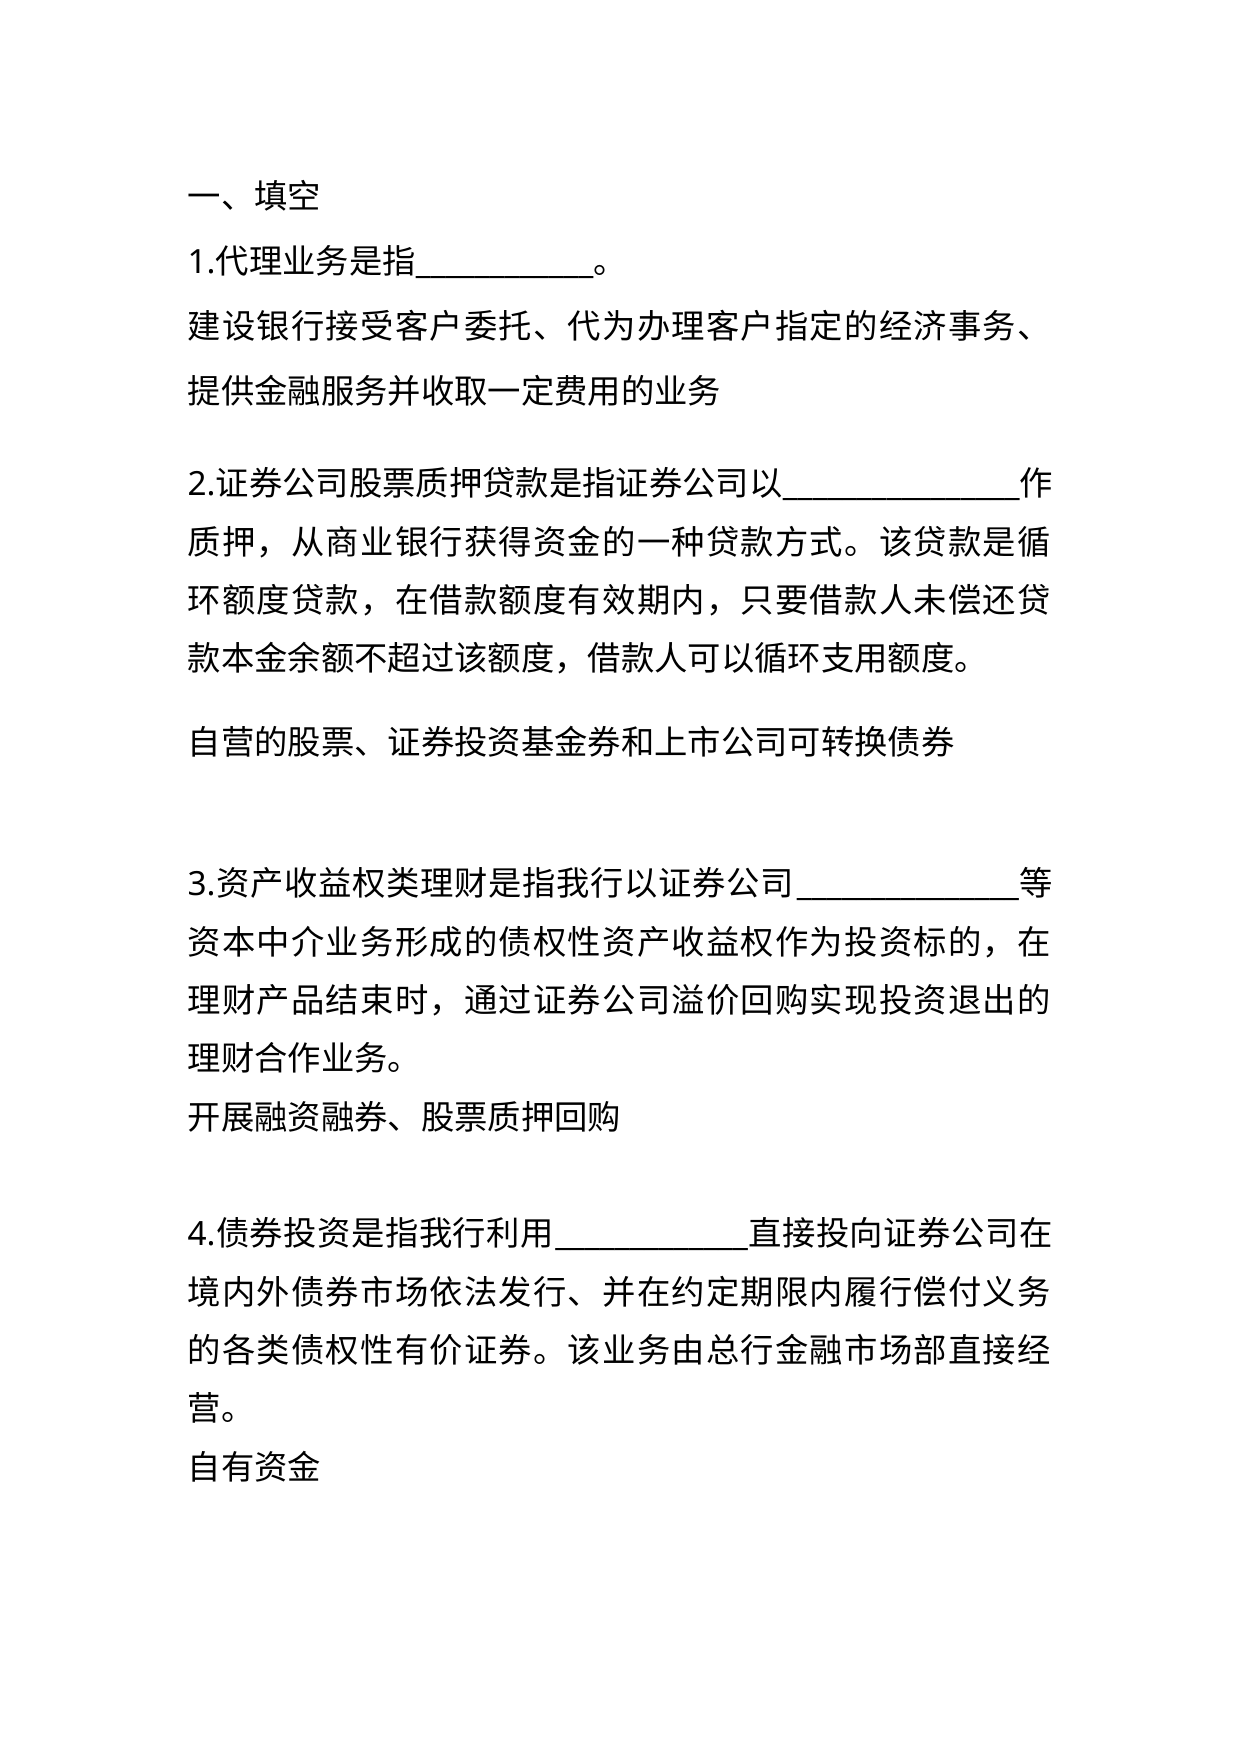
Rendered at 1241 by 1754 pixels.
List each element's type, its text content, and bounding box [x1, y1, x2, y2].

text 开展融资融券、股票质押回购 [187, 1080, 1053, 1139]
text 自营的股票、证券投资基金券和上市公司可转换债券 [187, 705, 1053, 764]
text 建设银行接受客户委托、代为办理客户指定的经济事务、提供金融服务并收取一定费用的业务 [187, 292, 1053, 422]
text 2.证券公司股票质押贷款是指证券公司以________________作质押，从商业银行获得资金的一种贷款方式。该贷款是循环额度贷款，在借款额度有效期内，只要借款人未偿还贷款本金余额不超过该额度，借款人可以循环支用额度。 [187, 447, 1053, 680]
text 1.代理业务是指____________。 [187, 227, 1053, 292]
text 一、填空 [187, 162, 1053, 227]
text 自有资金 [187, 1430, 1053, 1489]
text 4.债券投资是指我行利用_____________直接投向证券公司在境内外债券市场依法发行、并在约定期限内履行偿付义务的各类债权性有价证券。该业务由总行金融市场部直接经营。 [187, 1197, 1053, 1430]
text 3.资产收益权类理财是指我行以证券公司_______________等资本中介业务形成的债权性资产收益权作为投资标的，在理财产品结束时，通过证券公司溢价回购实现投资退出的理财合作业务。 [187, 847, 1053, 1080]
